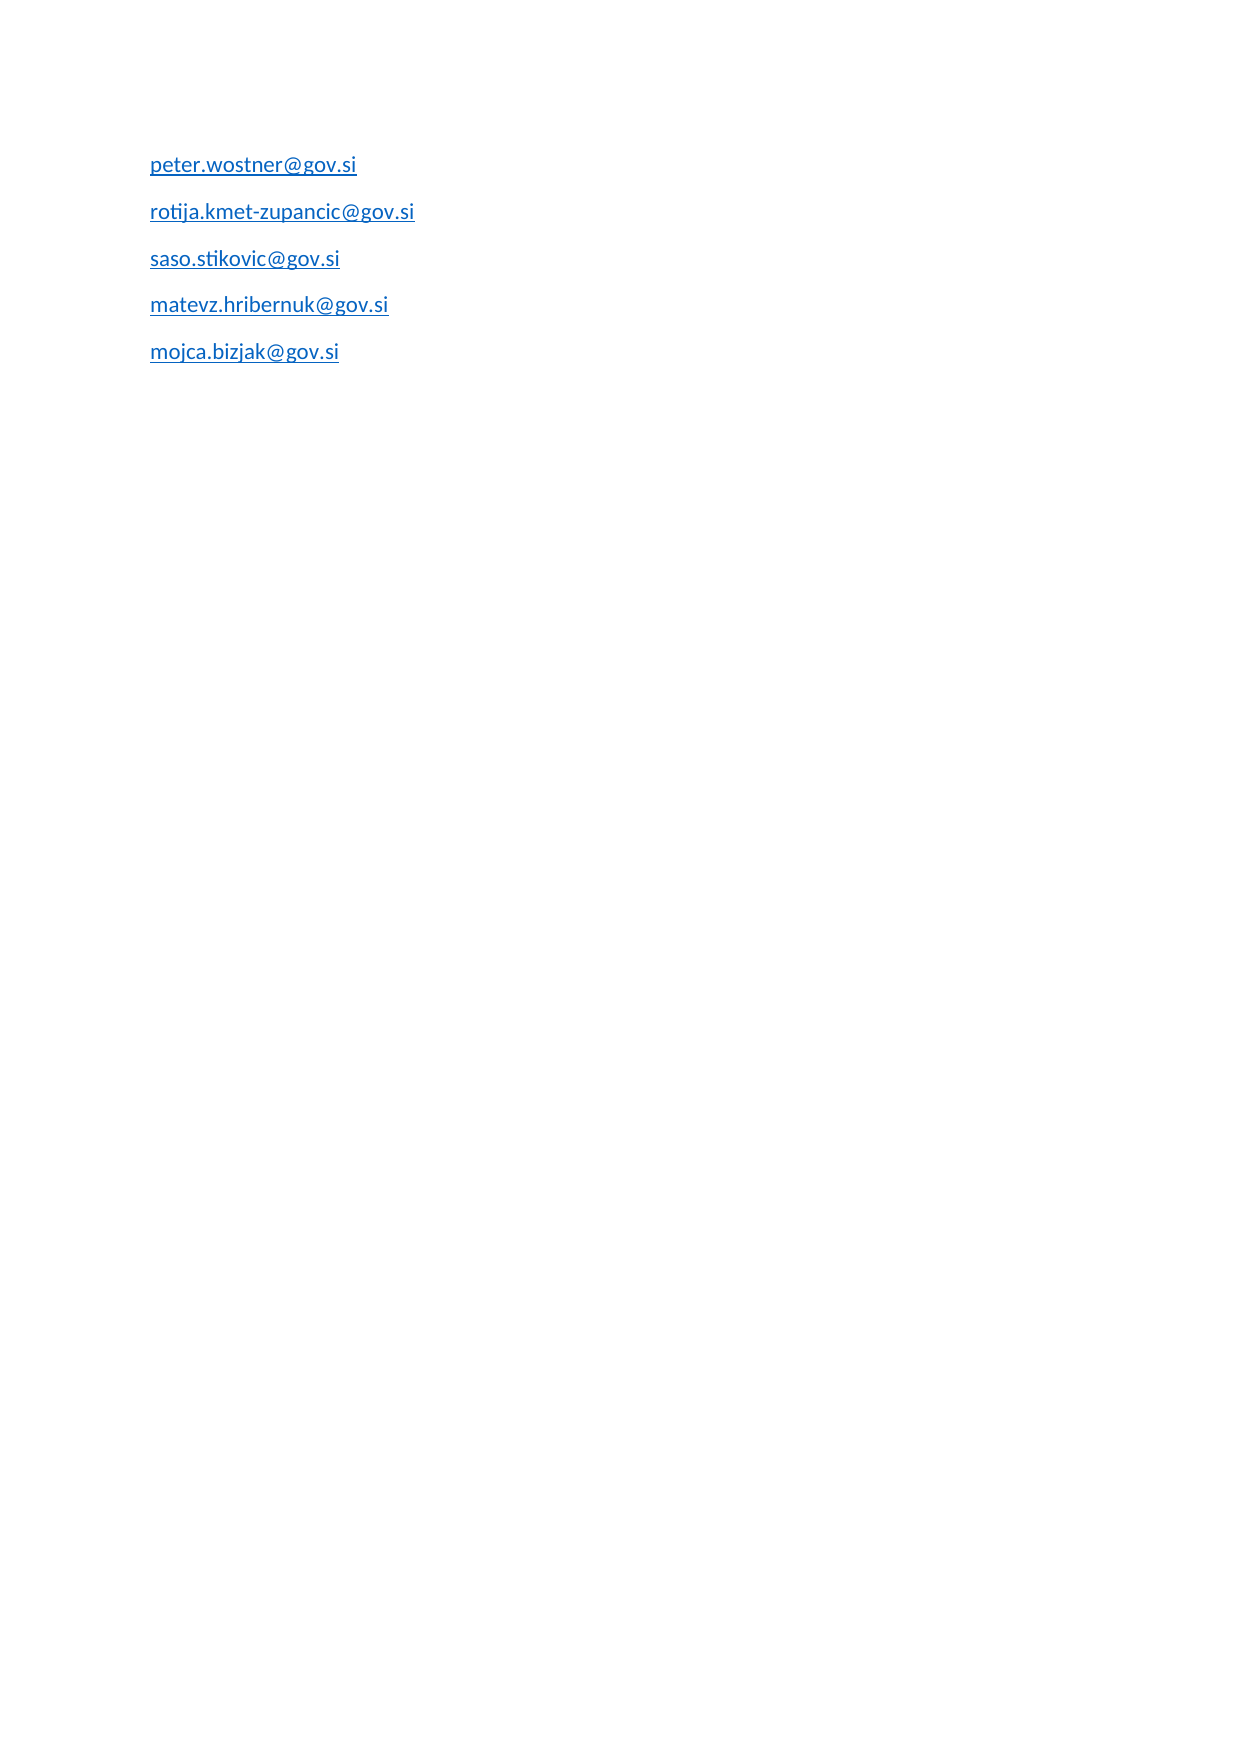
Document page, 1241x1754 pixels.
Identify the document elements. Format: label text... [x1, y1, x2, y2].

text mojca.bizjak@gov.si [150, 337, 1090, 366]
text saso.stikovic@gov.si [150, 244, 1090, 272]
text peter.wostner@gov.si [150, 150, 1090, 178]
text matevz.hribernuk@gov.si [150, 291, 1090, 319]
text rotija.kmet-zupancic@gov.si [150, 197, 1090, 225]
